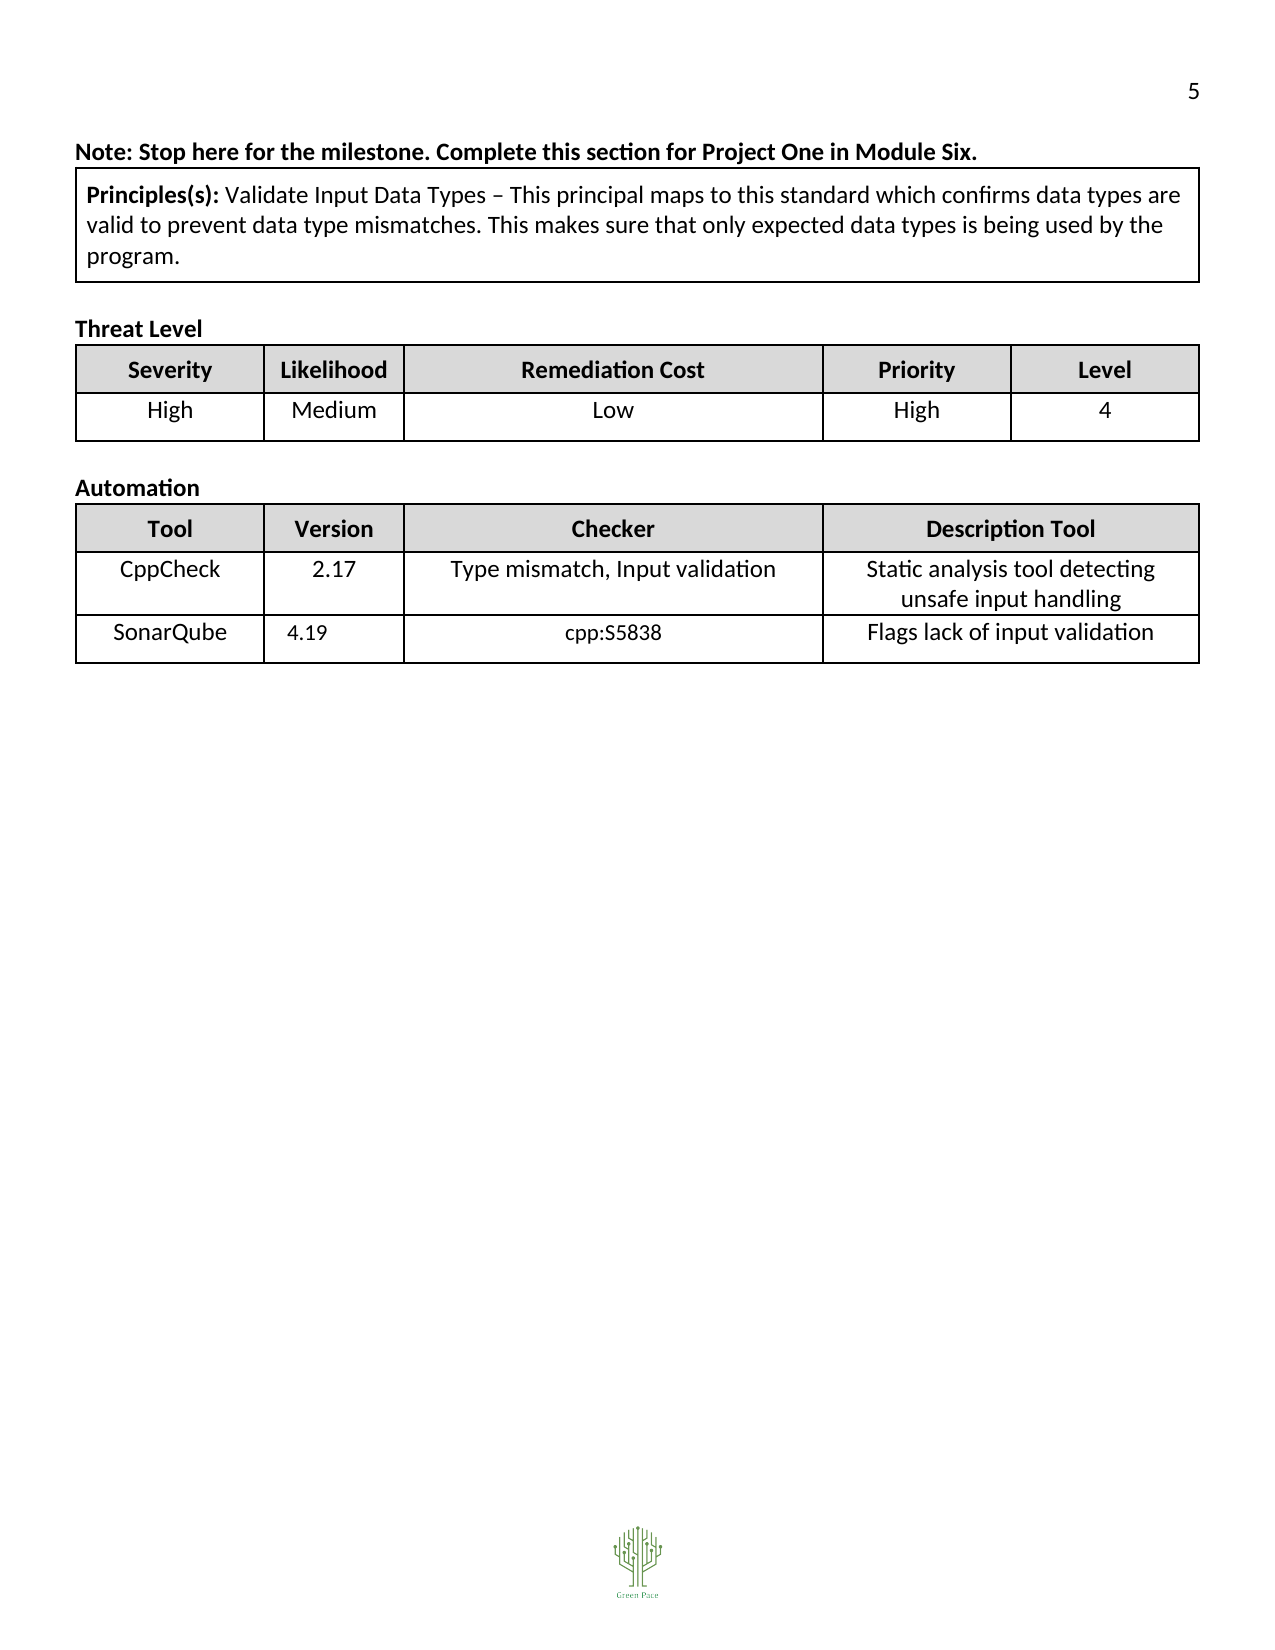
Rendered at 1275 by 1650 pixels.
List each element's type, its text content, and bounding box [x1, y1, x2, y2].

text Automation [75, 473, 1200, 503]
table_header Description Tool [824, 505, 1198, 551]
table_cell Low [405, 394, 822, 440]
table_header Severity [77, 346, 263, 392]
text Threat Level [75, 314, 1200, 344]
table_cell High [77, 394, 263, 440]
table_cell 2.17 [265, 553, 403, 614]
table_header Level [1012, 346, 1198, 392]
table_cell Medium [265, 394, 403, 440]
table_cell CppCheck [77, 553, 263, 614]
table_cell [265, 616, 403, 662]
table_header Remediation Cost [405, 346, 822, 392]
table_cell Static analysis tool detecting unsafe input handling [824, 553, 1198, 614]
table_cell High [824, 394, 1010, 440]
table_cell Flags lack of input validation [824, 616, 1198, 662]
table_cell SonarQube [77, 616, 263, 662]
table_header Likelihood [265, 346, 403, 392]
table_cell 4 [1012, 394, 1198, 440]
text Note: Stop here for the milestone. Complete this section for Project One in Module Six. [75, 136, 1200, 167]
table_header Checker [405, 505, 822, 551]
table_header Priority [824, 346, 1010, 392]
table_header Tool [77, 505, 263, 551]
picture [605, 1521, 670, 1606]
table_cell Type mismatch, Input validation [405, 553, 822, 614]
table_cell [405, 616, 822, 662]
table_header Principles(s): Validate Input Data Types – This principal maps to this standard which confirms data types are valid to prevent data type mismatches. This makes sure that only expected data types is being used by the program. [77, 169, 1198, 281]
table_header Version [265, 505, 403, 551]
